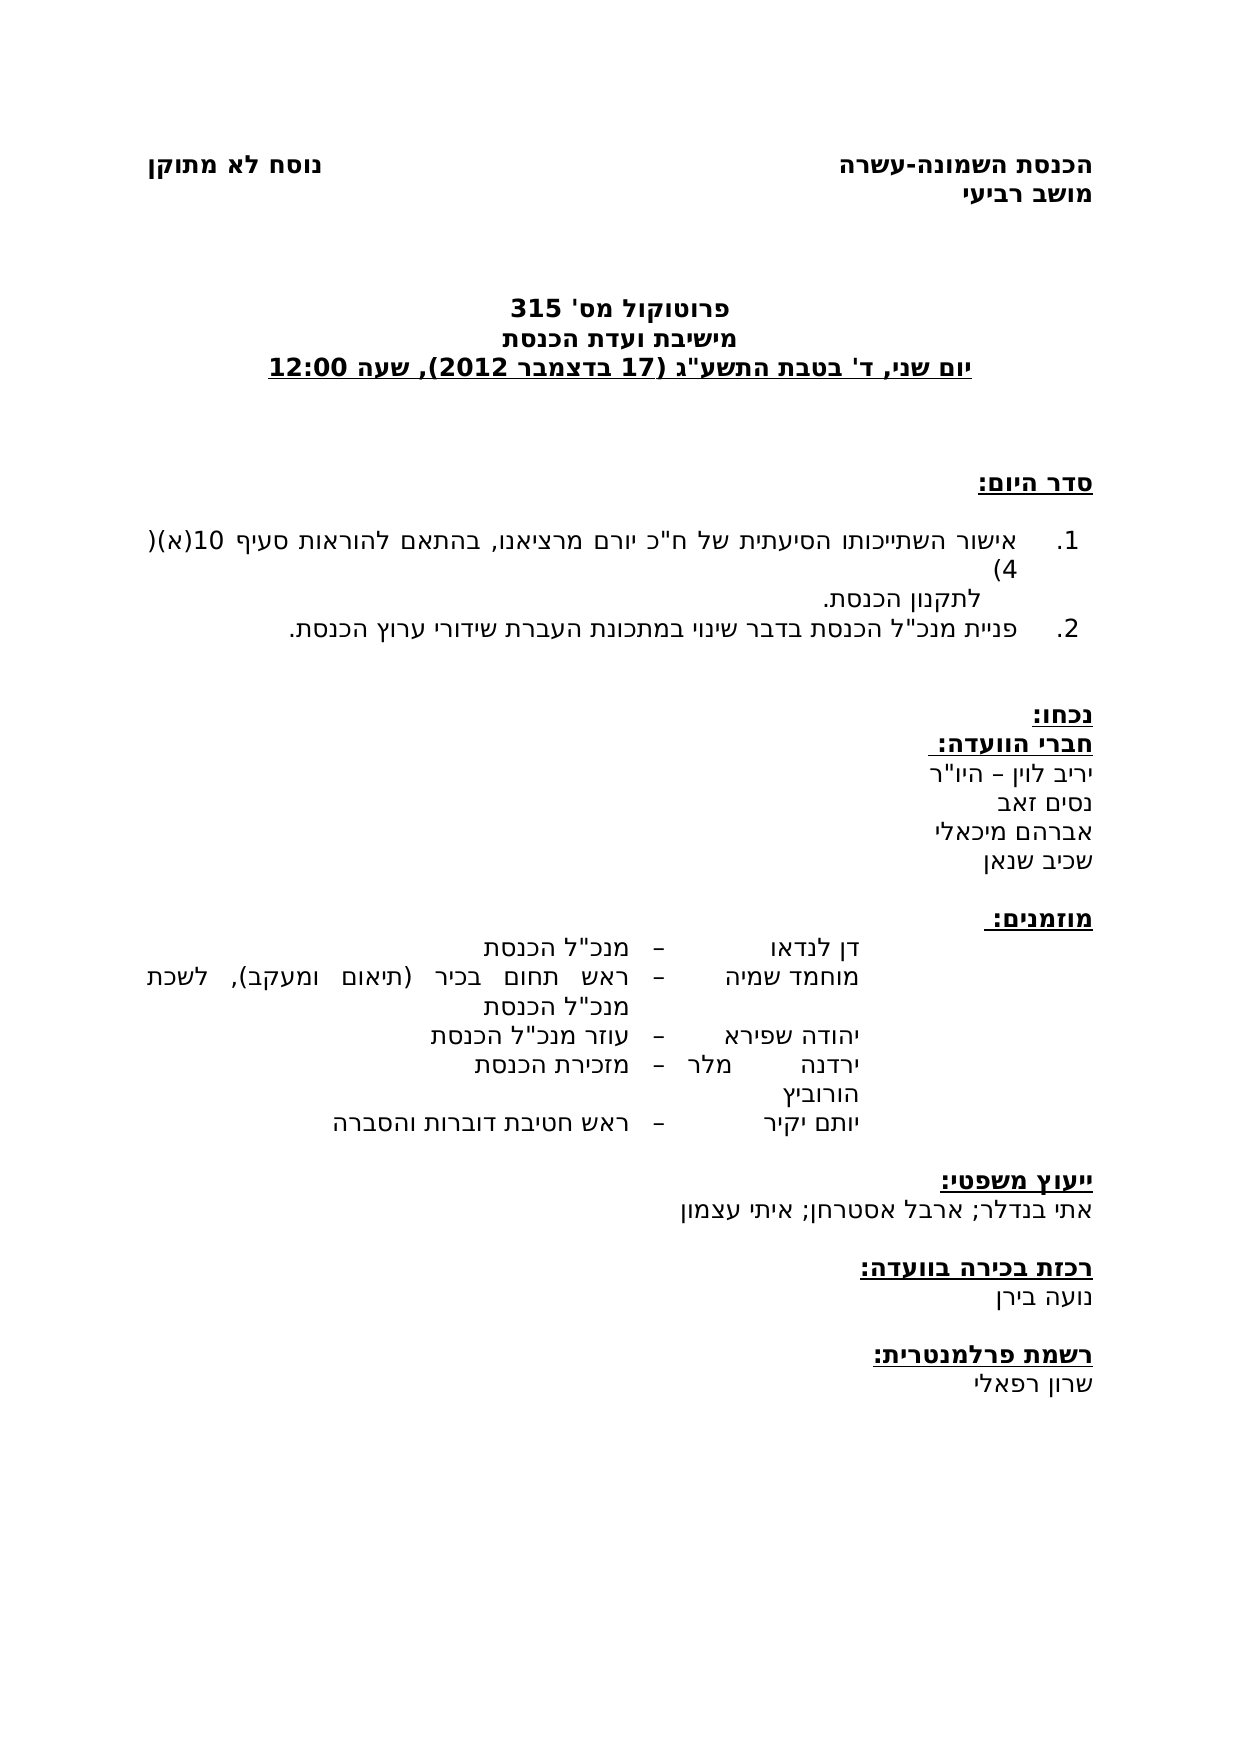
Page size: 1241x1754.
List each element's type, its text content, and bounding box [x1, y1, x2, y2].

text מישיבת ועדת הכנסת [147, 324, 1093, 353]
list פניית מנכ"ל הכנסת בדבר שינוי במתכונת העברת שידורי ערוץ הכנסת. [147, 614, 1056, 643]
text יום שני, ד' בטבת התשע"ג (17 בדצמבר 2012), שעה 12:00 [147, 353, 1093, 382]
table_header מנכ"ל הכנסת [136, 933, 641, 962]
text ייעוץ משפטי: [147, 1166, 1093, 1195]
text אתי בנדלר; ארבל אסטרחן; איתי עצמון [147, 1195, 1093, 1224]
text שכיב שנאן [147, 846, 1093, 875]
table_cell ראש תחום בכיר (תיאום ומעקב), לשכת מנכ"ל הכנסת [136, 963, 641, 1021]
table_cell עוזר מנכ"ל הכנסת [136, 1021, 641, 1050]
table_header – [641, 933, 676, 962]
text חברי הוועדה: [147, 729, 1093, 759]
table_cell – [641, 1050, 676, 1108]
text יריב לוין – היו"ר [147, 759, 1093, 788]
text מושב רביעי [147, 179, 1093, 208]
text נועה בירן [147, 1282, 1093, 1312]
text נוסח לא מתוקן [147, 150, 583, 179]
text רשמת פרלמנטרית: [147, 1340, 1093, 1369]
table_cell ירדנה מלר הורוביץ [676, 1050, 871, 1108]
table_cell מזכירת הכנסת [136, 1050, 641, 1108]
text נסים זאב [147, 788, 1093, 817]
text פרוטוקול מס' 315 [147, 294, 1093, 324]
table_cell – [641, 1108, 676, 1137]
table_cell יותם יקיר [676, 1108, 871, 1137]
text שרון רפאלי [147, 1369, 1093, 1399]
table_cell – [641, 1021, 676, 1050]
text הכנסת השמונה-עשרה [657, 150, 1093, 179]
text אברהם מיכאלי [147, 817, 1093, 846]
text מוזמנים: [147, 904, 1093, 933]
table_cell ראש חטיבת דוברות והסברה [136, 1108, 641, 1137]
table_header דן לנדאו [676, 933, 871, 962]
text סדר היום: [147, 468, 1093, 497]
text לתקנון הכנסת. [147, 584, 1093, 614]
table_cell יהודה שפירא [676, 1021, 871, 1050]
table_cell מוחמד שמיה [676, 963, 871, 1021]
table_cell – [641, 963, 676, 1021]
list אישור השתייכותו הסיעתית של ח"כ יורם מרציאנו, בהתאם להוראות סעיף 10(א)(4) [147, 526, 1056, 584]
text רכזת בכירה בוועדה: [147, 1253, 1093, 1282]
text נכחו: [147, 700, 1093, 729]
